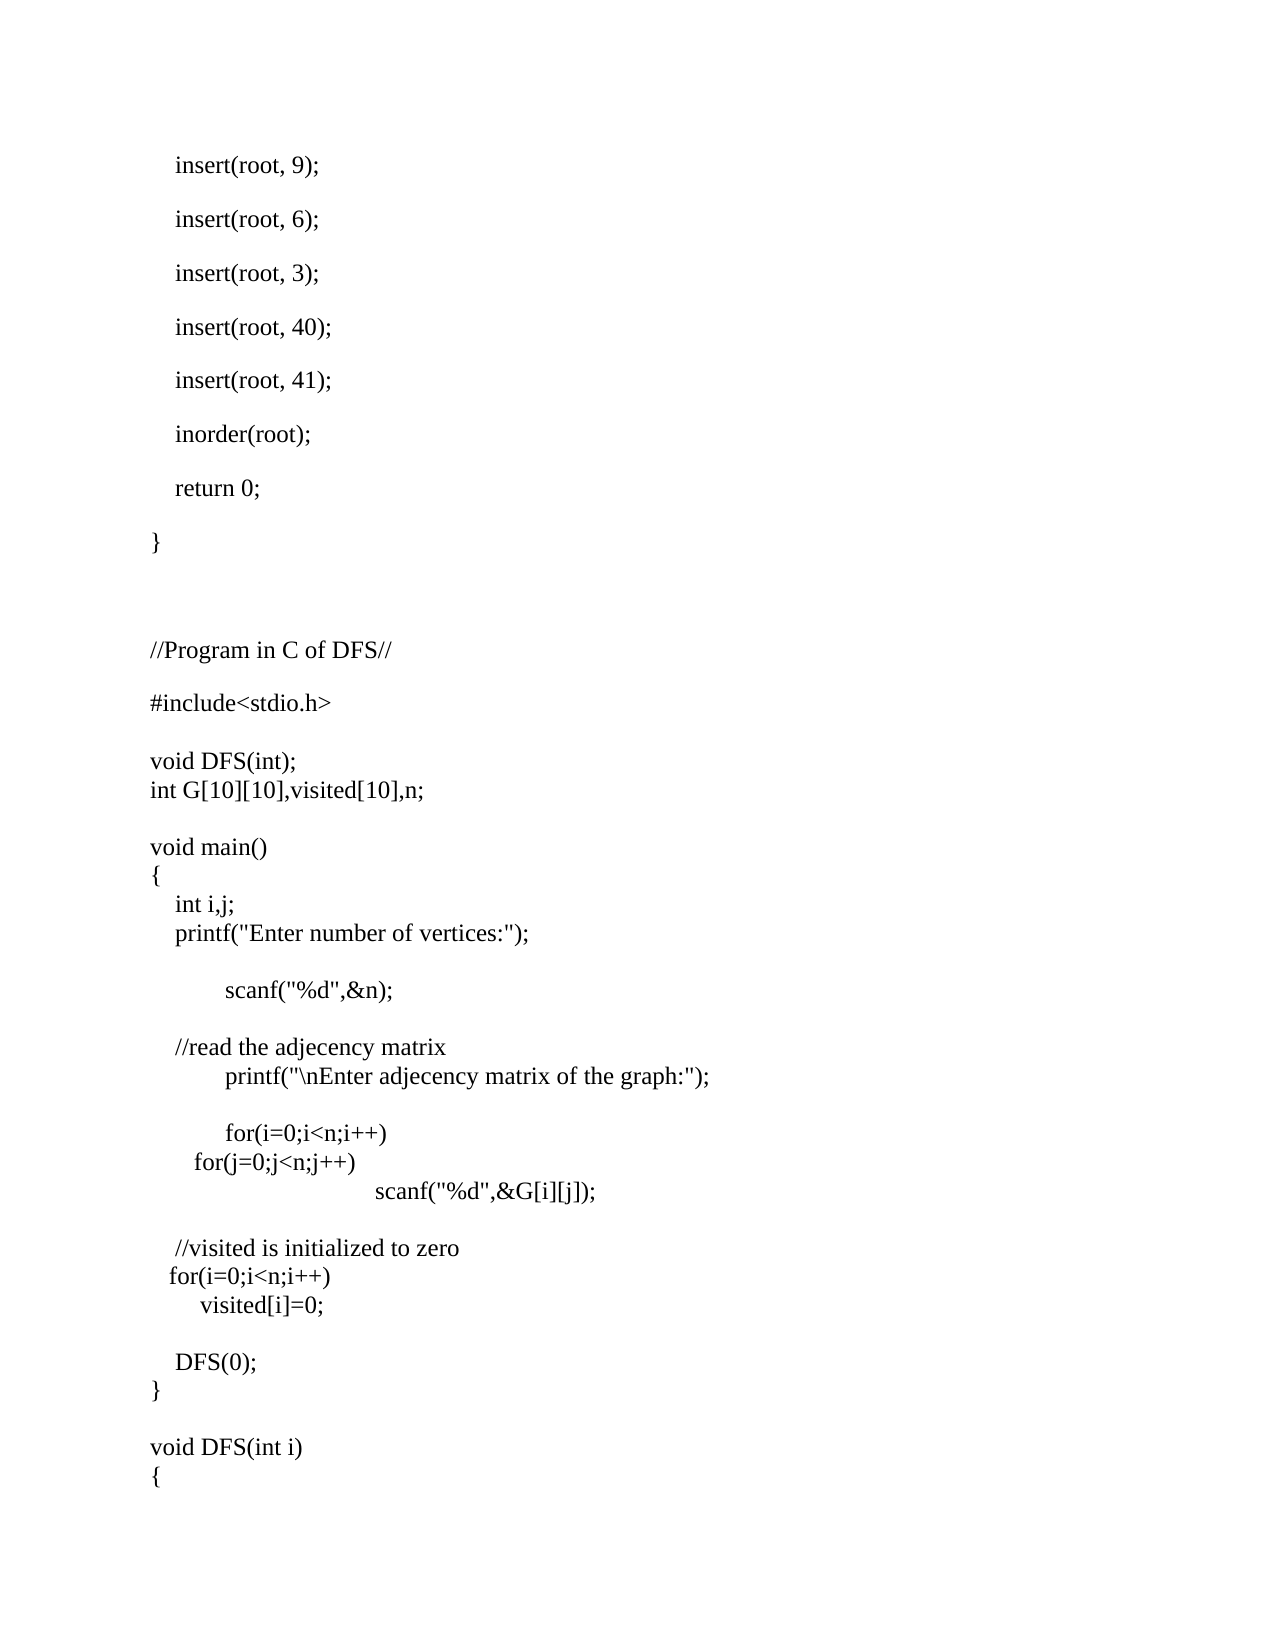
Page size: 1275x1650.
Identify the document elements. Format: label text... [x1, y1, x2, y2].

text insert(root, 3); [150, 258, 1125, 286]
text insert(root, 6); [150, 204, 1125, 233]
text inorder(root); [150, 419, 1125, 448]
text scanf("%d",&n); [150, 975, 1125, 1004]
text { [150, 860, 1125, 889]
text insert(root, 9); [150, 150, 1125, 179]
text printf("\nEnter adjecency matrix of the graph:"); [150, 1061, 1125, 1089]
text visited[i]=0; [150, 1290, 1125, 1319]
text void DFS(int); [150, 746, 1125, 775]
text //read the adjecency matrix [150, 1032, 1125, 1061]
text } [150, 527, 1125, 556]
text for(i=0;i<n;i++) [150, 1261, 1125, 1290]
text printf("Enter number of vertices:"); [150, 918, 1125, 947]
text DFS(0); [150, 1347, 1125, 1376]
text #include<stdio.h> [150, 688, 1125, 717]
text for(i=0;i<n;i++) [150, 1118, 1125, 1147]
text for(j=0;j<n;j++) [150, 1147, 1125, 1176]
text //Program in C of DFS// [150, 635, 1125, 663]
text } [150, 1376, 1125, 1404]
text insert(root, 41); [150, 365, 1125, 394]
text int i,j; [150, 889, 1125, 918]
text scanf("%d",&G[i][j]); [150, 1176, 1125, 1204]
text { [150, 1461, 1125, 1490]
text int G[10][10],visited[10],n; [150, 775, 1125, 803]
text void main() [150, 832, 1125, 860]
text //visited is initialized to zero [150, 1233, 1125, 1261]
text return 0; [150, 473, 1125, 502]
text void DFS(int i) [150, 1432, 1125, 1461]
text insert(root, 40); [150, 312, 1125, 340]
